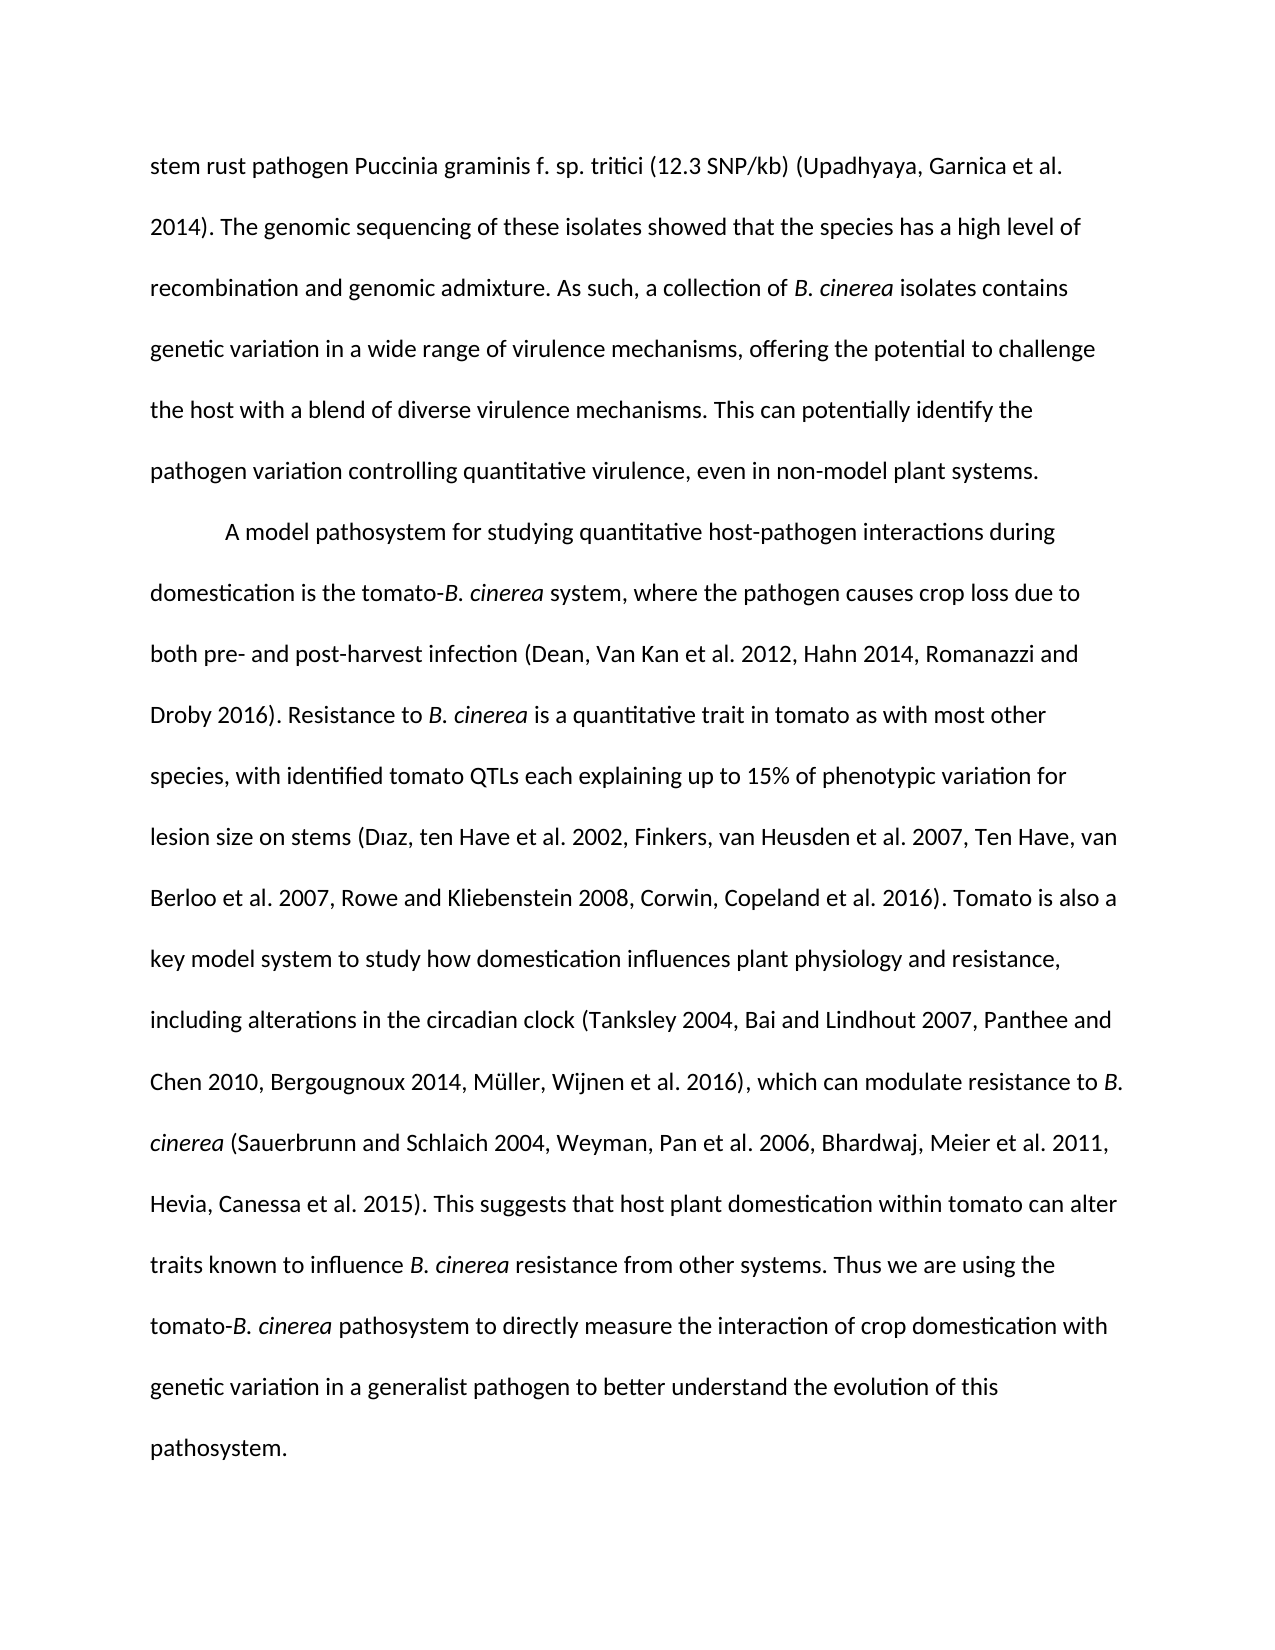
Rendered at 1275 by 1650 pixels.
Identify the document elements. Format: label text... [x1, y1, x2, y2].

text A model pathosystem for studying quantitative host-pathogen interactions during domestication is the tomato-B. cinerea system, where the pathogen causes crop loss due to both pre- and post-harvest infection (Dean, Van Kan et al. 2012, Hahn 2014, Romanazzi and Droby 2016). Resistance to B. cinerea is a quantitative trait in tomato as with most other species, with identified tomato QTLs each explaining up to 15% of phenotypic variation for lesion size on stems (Dıaz, ten Have et al. 2002, Finkers, van Heusden et al. 2007, Ten Have, van Berloo et al. 2007, Rowe and Kliebenstein 2008, Corwin, Copeland et al. 2016). Tomato is also a key model system to study how domestication influences plant physiology and resistance, including alterations in the circadian clock (Tanksley 2004, Bai and Lindhout 2007, Panthee and Chen 2010, Bergougnoux 2014, Müller, Wijnen et al. 2016), which can modulate resistance to B. cinerea (Sauerbrunn and Schlaich 2004, Weyman, Pan et al. 2006, Bhardwaj, Meier et al. 2011, Hevia, Canessa et al. 2015). This suggests that host plant domestication within tomato can alter traits known to influence B. cinerea resistance from other systems. Thus we are using the tomato-B. cinerea pathosystem to directly measure the interaction of crop domestication with genetic variation in a generalist pathogen to better understand the evolution of this pathosystem. [150, 516, 1125, 1462]
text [150, 150, 1125, 486]
